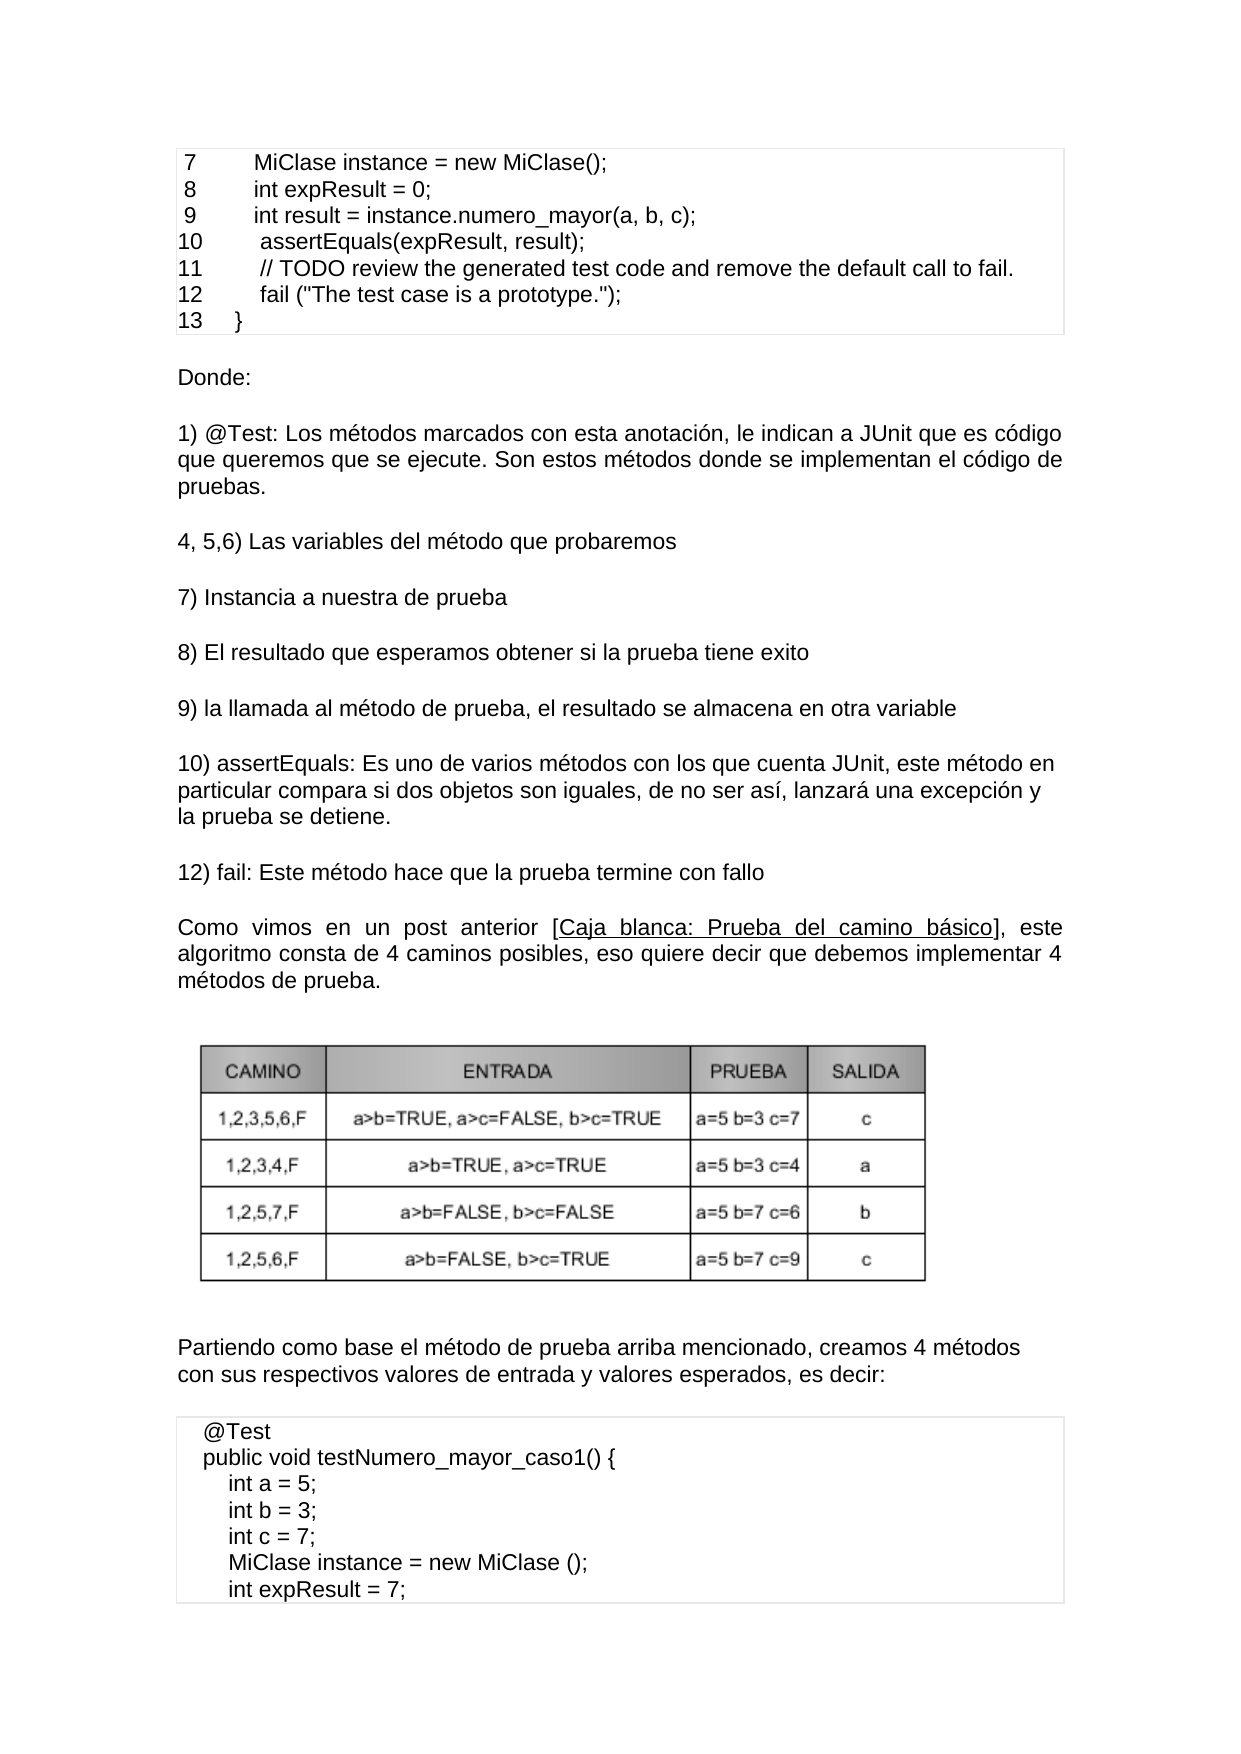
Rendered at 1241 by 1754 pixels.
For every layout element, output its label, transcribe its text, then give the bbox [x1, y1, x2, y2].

text public void testNumero_mayor_caso1() { [177, 1444, 1063, 1470]
text @Test [177, 1418, 1063, 1444]
text int expResult = 7; [177, 1574, 1063, 1602]
text 10 assertEquals(expResult, result); [177, 228, 1063, 254]
text Partiendo como base el método de prueba arriba mencionado, creamos 4 métodos con sus respectivos valores de entrada y valores esperados, es decir: [177, 1334, 1063, 1387]
text 8 int expResult = 0; [177, 176, 1063, 202]
text 1) @Test: Los métodos marcados con esta anotación, le indican a JUnit que es código que queremos que se ejecute. Son estos métodos donde se implementan el código de pruebas. [177, 420, 1063, 499]
text Como vimos en un post anterior [Caja blanca: Prueba del camino básico], este algoritmo consta de 4 caminos posibles, eso quiere decir que debemos implementar 4 métodos de prueba. [177, 914, 1063, 993]
text int b = 3; [177, 1497, 1063, 1523]
text MiClase instance = new MiClase (); [177, 1549, 1063, 1574]
text 7 MiClase instance = new MiClase(); [177, 149, 1063, 176]
text 12 fail ("The test case is a prototype."); [177, 281, 1063, 306]
text Donde: [177, 364, 1063, 391]
text 7) Instancia a nuestra de prueba [177, 584, 1063, 610]
text 11 // TODO review the generated test code and remove the default call to fail. [177, 254, 1063, 281]
text int a = 5; [177, 1470, 1063, 1497]
text int c = 7; [177, 1523, 1063, 1549]
text 4, 5,6) Las variables del método que probaremos [177, 528, 1063, 554]
text 12) fail: Este método hace que la prueba termine con fallo [177, 858, 1063, 885]
text 9) la llamada al método de prueba, el resultado se almacena en otra variable [177, 695, 1063, 721]
text 8) El resultado que esperamos obtener si la prueba tiene exito [177, 639, 1063, 666]
text 10) assertEquals: Es uno de varios métodos con los que cuenta JUnit, este método en particular compara si dos objetos son iguales, de no ser así, lanzará una excepción y la prueba se detiene. [177, 750, 1063, 829]
picture [177, 1022, 948, 1305]
text 13 } [177, 306, 1063, 334]
text 9 int result = instance.numero_mayor(a, b, c); [177, 202, 1063, 228]
